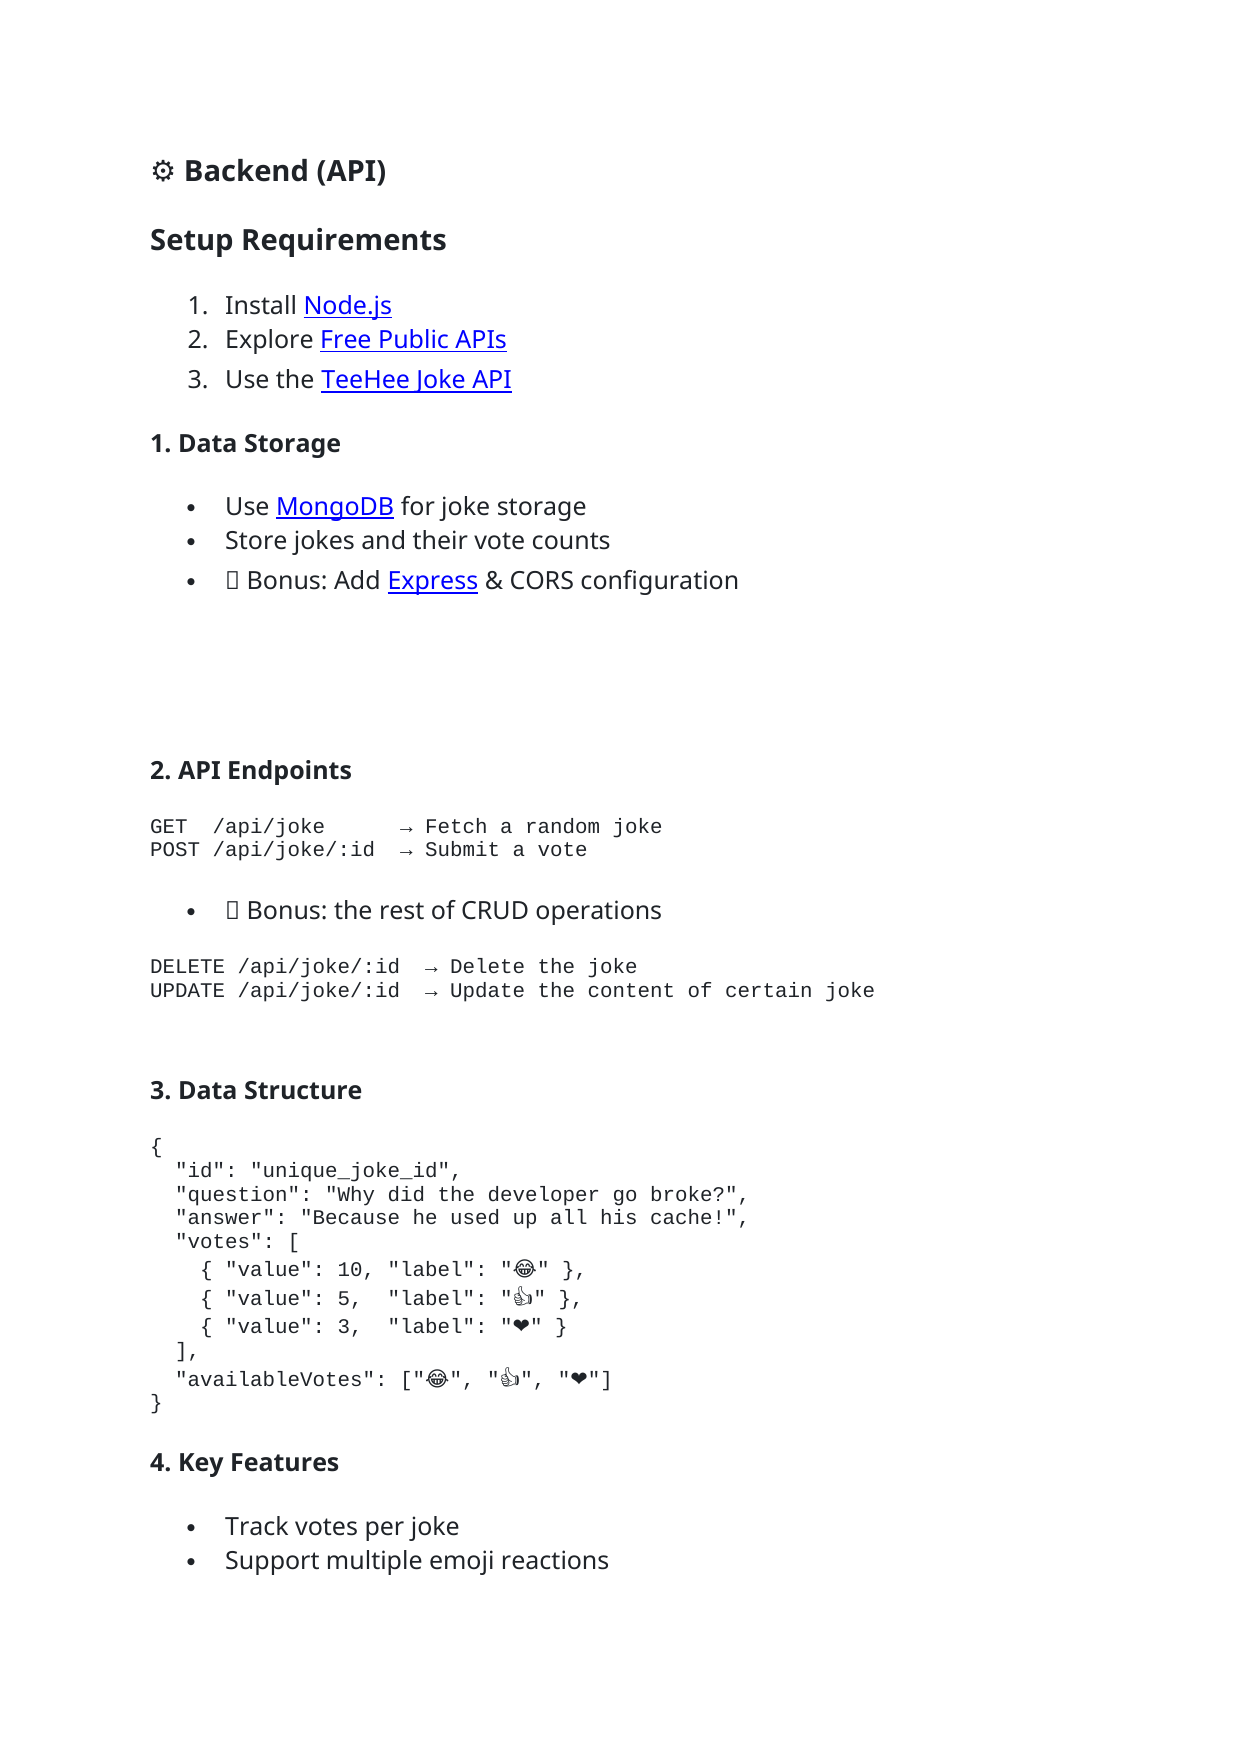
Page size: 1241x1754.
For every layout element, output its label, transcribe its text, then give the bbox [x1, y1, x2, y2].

list 🌟 Bonus: the rest of CRUD operations [187, 893, 1090, 927]
text { "value": 10, "label": "😂" }, [150, 1254, 1090, 1283]
text 3. Data Structure [150, 1073, 1090, 1107]
text { "value": 5, "label": "👍" }, [150, 1283, 1090, 1312]
text ⚙️ Backend (API) [150, 150, 1090, 190]
text 4. Key Features [150, 1445, 1090, 1479]
text "answer": "Because he used up all his cache!", [150, 1207, 1090, 1231]
list Use MongoDB for joke storage [187, 488, 1090, 523]
list Support multiple emoji reactions [187, 1542, 1090, 1576]
text 2. API Endpoints [150, 753, 1090, 787]
list Track votes per joke [187, 1508, 1090, 1542]
text 1. Data Storage [150, 425, 1090, 459]
text { "value": 3, "label": "❤️" } [150, 1312, 1090, 1340]
text } [150, 1392, 1090, 1416]
text UPDATE /api/joke/:id → Update the content of certain joke [150, 980, 1090, 1003]
text GET /api/joke → Fetch a random joke [150, 816, 1090, 839]
list Store jokes and their vote counts [187, 523, 1090, 557]
list Install Node.js [187, 288, 1090, 322]
text Setup Requirements [150, 219, 1090, 258]
text "availableVotes": ["😂", "👍", "❤️"] [150, 1364, 1090, 1392]
text "id": "unique_joke_id", [150, 1160, 1090, 1183]
list 🌟 Bonus: Add Express & CORS configuration [187, 563, 1090, 597]
text ], [150, 1340, 1090, 1364]
list Use the TeeHee Joke API [187, 362, 1090, 396]
text "question": "Why did the developer go broke?", [150, 1183, 1090, 1207]
text POST /api/joke/:id → Submit a vote [150, 839, 1090, 863]
list Explore Free Public APIs [187, 322, 1090, 356]
text DELETE /api/joke/:id → Delete the joke [150, 956, 1090, 980]
text { [150, 1136, 1090, 1160]
text "votes": [ [150, 1231, 1090, 1254]
